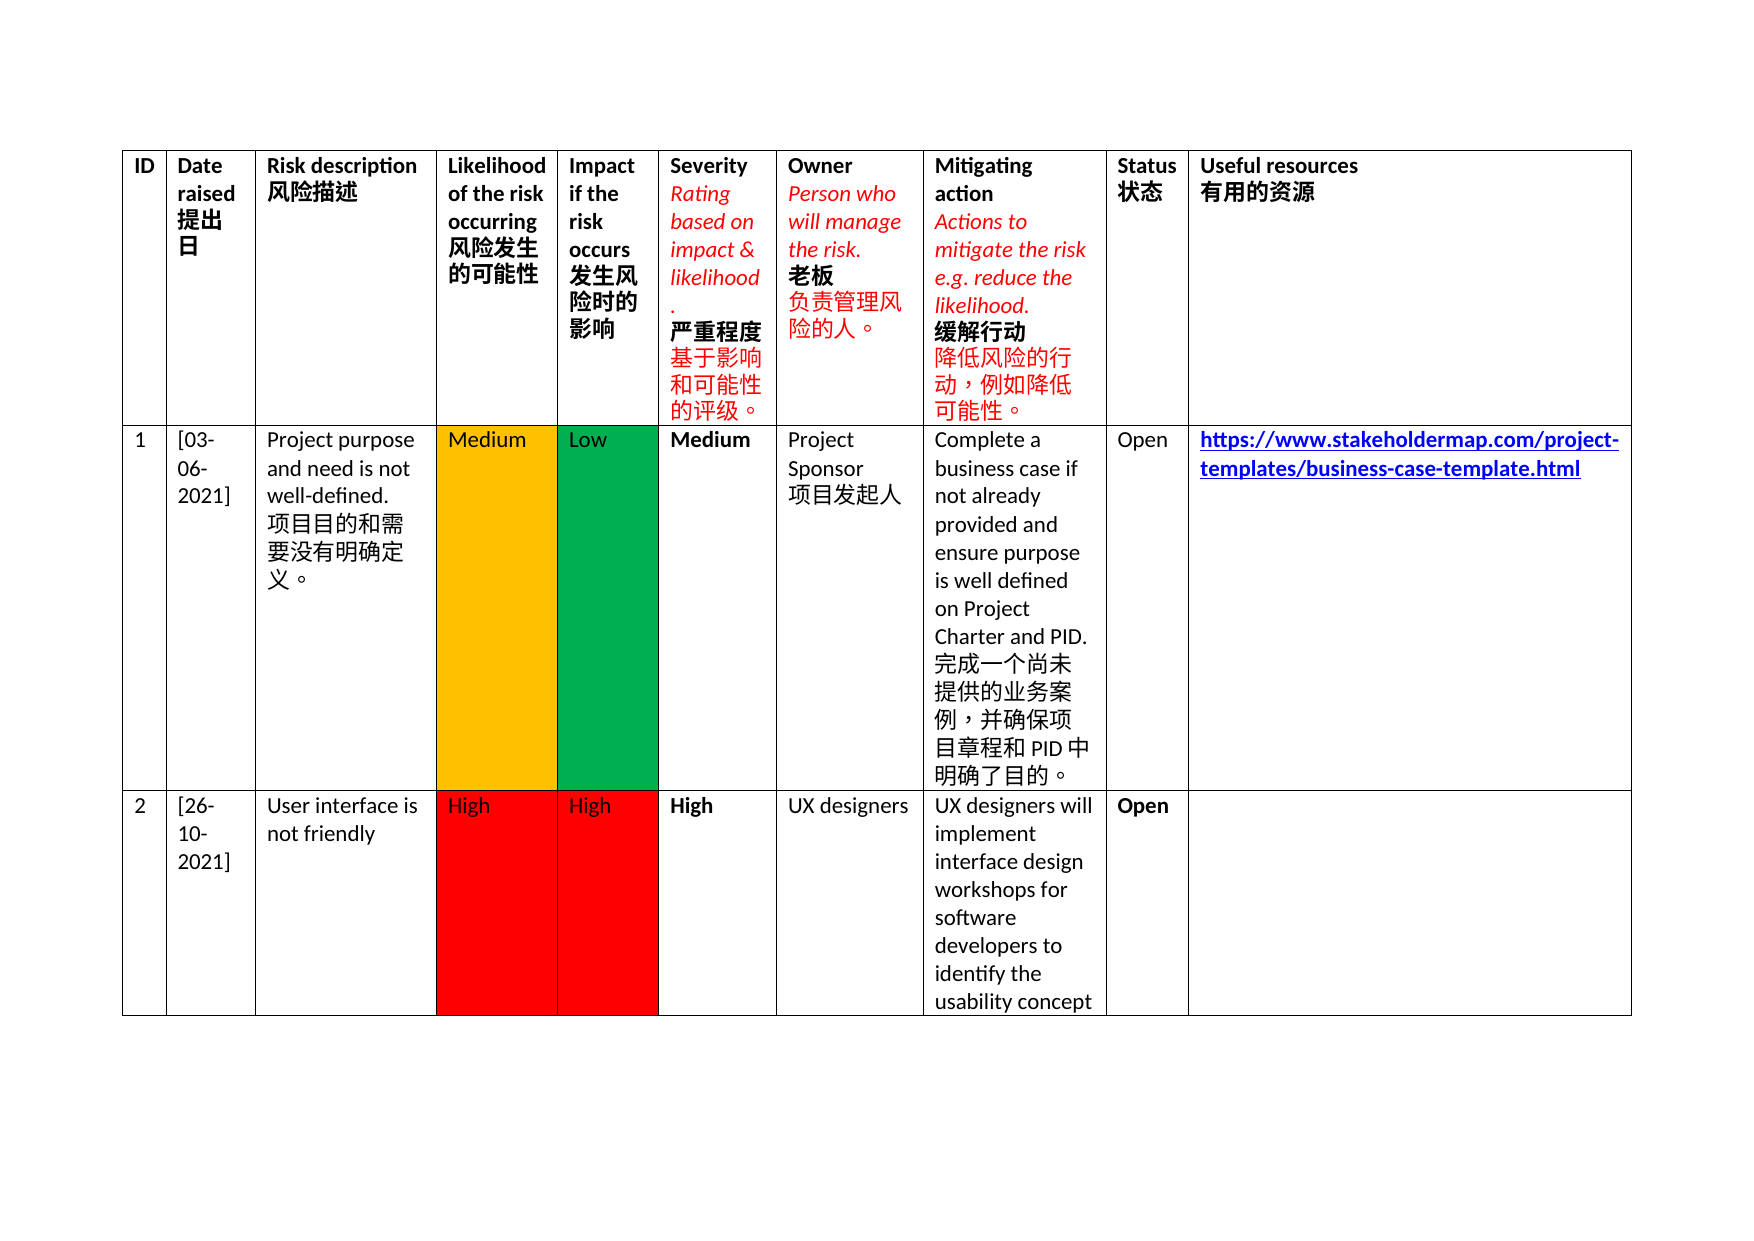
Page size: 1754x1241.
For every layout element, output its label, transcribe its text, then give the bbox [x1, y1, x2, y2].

table_header Owner Person who will manage the risk. 老板 负责管理风险的人。 [777, 151, 923, 424]
table_cell High [558, 791, 658, 1015]
table_cell Medium [437, 426, 557, 790]
table_header Mitigating action Actions to mitigate the risk e.g. reduce the likelihood. 缓解行动 降低风险的行动，例如降低可能性。 [924, 151, 1106, 424]
table_header Date raised 提出日 [167, 151, 255, 424]
table_cell Open [1107, 426, 1188, 790]
table_header Impact if the risk occurs 发生风险时的影响 [558, 151, 658, 424]
table_cell UX designers will implement interface design workshops for software developers to identify the usability concept [924, 791, 1106, 1015]
table_header Status 状态 [1107, 151, 1188, 424]
table_cell High [659, 791, 776, 1015]
table_cell 1 [123, 426, 166, 790]
table_header Risk description 风险描述 [256, 151, 436, 424]
table_cell Project Sponsor 项目发起人 [777, 426, 923, 790]
table_cell High [437, 791, 557, 1015]
table_header ID [123, 151, 166, 424]
table_header Severity Rating based on impact & likelihood. 严重程度 基于影响和可能性的评级。 [659, 151, 776, 424]
table_cell [26-10-2021] [167, 791, 255, 1015]
table_cell UX designers [777, 791, 923, 1015]
table_cell User interface is not friendly [256, 791, 436, 1015]
table_cell https://www.stakeholdermap.com/project-templates/business-case-template.html [1189, 426, 1631, 790]
table_cell Project purpose and need is not well-defined. 项目目的和需要没有明确定义。 [256, 426, 436, 790]
table_cell Low [558, 426, 658, 790]
table_cell Complete a business case if not already provided and ensure purpose is well defined on Project Charter and PID. 完成一个尚未提供的业务案例，并确保项目章程和PID中明确了目的。 [924, 426, 1106, 790]
table_header Likelihood of the risk occurring 风险发生的可能性 [437, 151, 557, 424]
table_header Useful resources 有用的资源 [1189, 151, 1631, 424]
table_cell Open [1107, 791, 1188, 1015]
table_cell Medium [659, 426, 776, 790]
table_cell 2 [123, 791, 166, 1015]
table_cell [1189, 791, 1631, 1015]
table_cell [03-06-2021] [167, 426, 255, 790]
